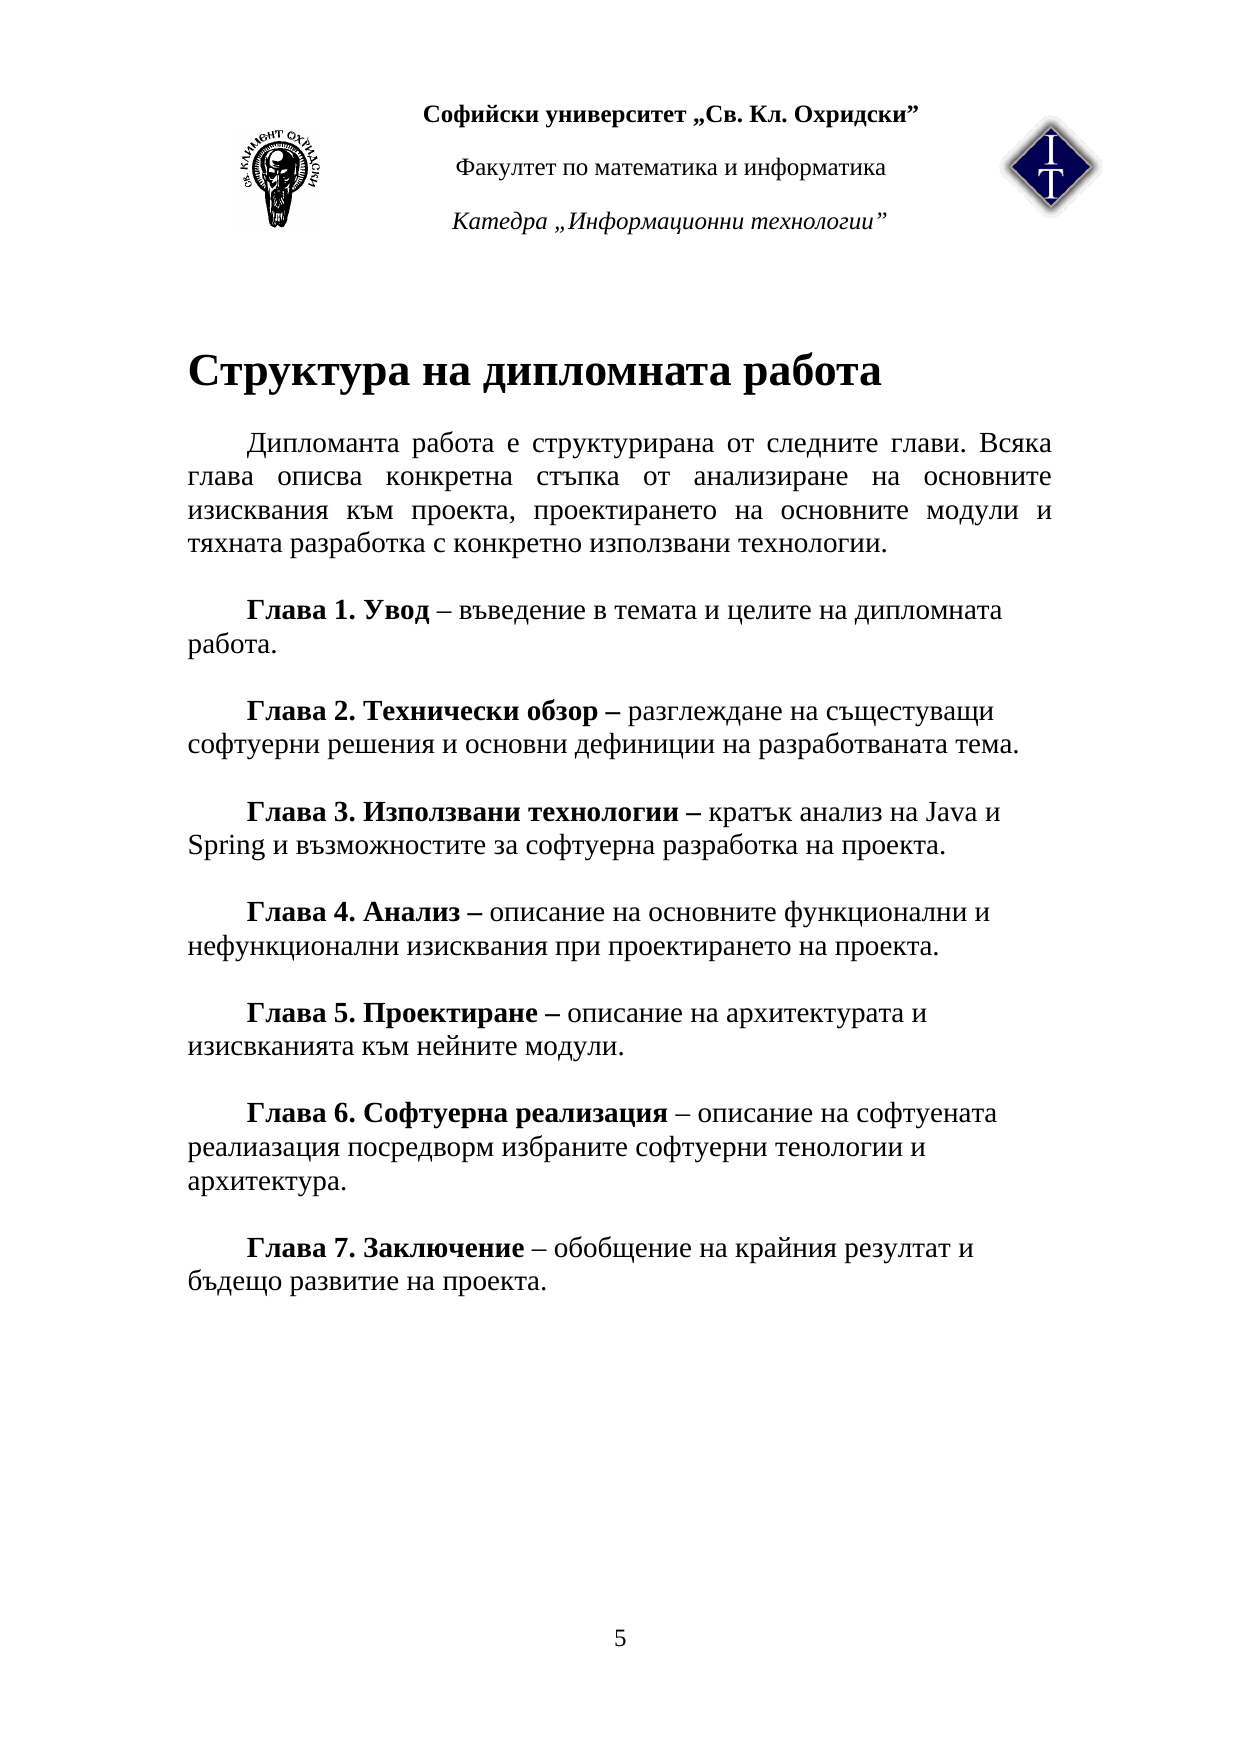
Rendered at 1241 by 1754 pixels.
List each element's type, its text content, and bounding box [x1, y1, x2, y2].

text Глава 2. Технически обзор – разглеждане на същестуващи софтуерни решения и основни дефиниции на разработваната тема. [187, 693, 1053, 760]
text Глава 1. Увод – въведение в темата и целите на дипломната работа. [187, 592, 1053, 659]
text Глава 5. Проектиране – описание на архитектурата и изисвканията към нейните модули. [187, 995, 1053, 1062]
text Дипломанта работа е структурирана от следните глави. Всяка главa описва конкретна стъпка от анализиране на основните изисквания към проекта, проектирането на основните модули и тяхната разработка с конкретно използвани технологии. [187, 425, 1053, 559]
text Глава 6. Софтуерна реализация – описание на софтуената реалиазация посредворм избраните софтуерни тенологии и архитектура. [187, 1096, 1053, 1196]
subtitle Структура на дипломната работа [187, 343, 1053, 396]
text Глава 7. Заключение – обобщение на крайния резултат и бъдещо развитие на проекта. [187, 1230, 1053, 1297]
text Глава 3. Използвани технологии – кратък анализ на Java и Spring и възможностите за софтуерна разработка на проекта. [187, 794, 1053, 861]
text Глава 4. Анализ – описание на основните функционални и нефункционални изисквания при проектирането на проекта. [187, 894, 1053, 961]
picture [999, 115, 1103, 219]
